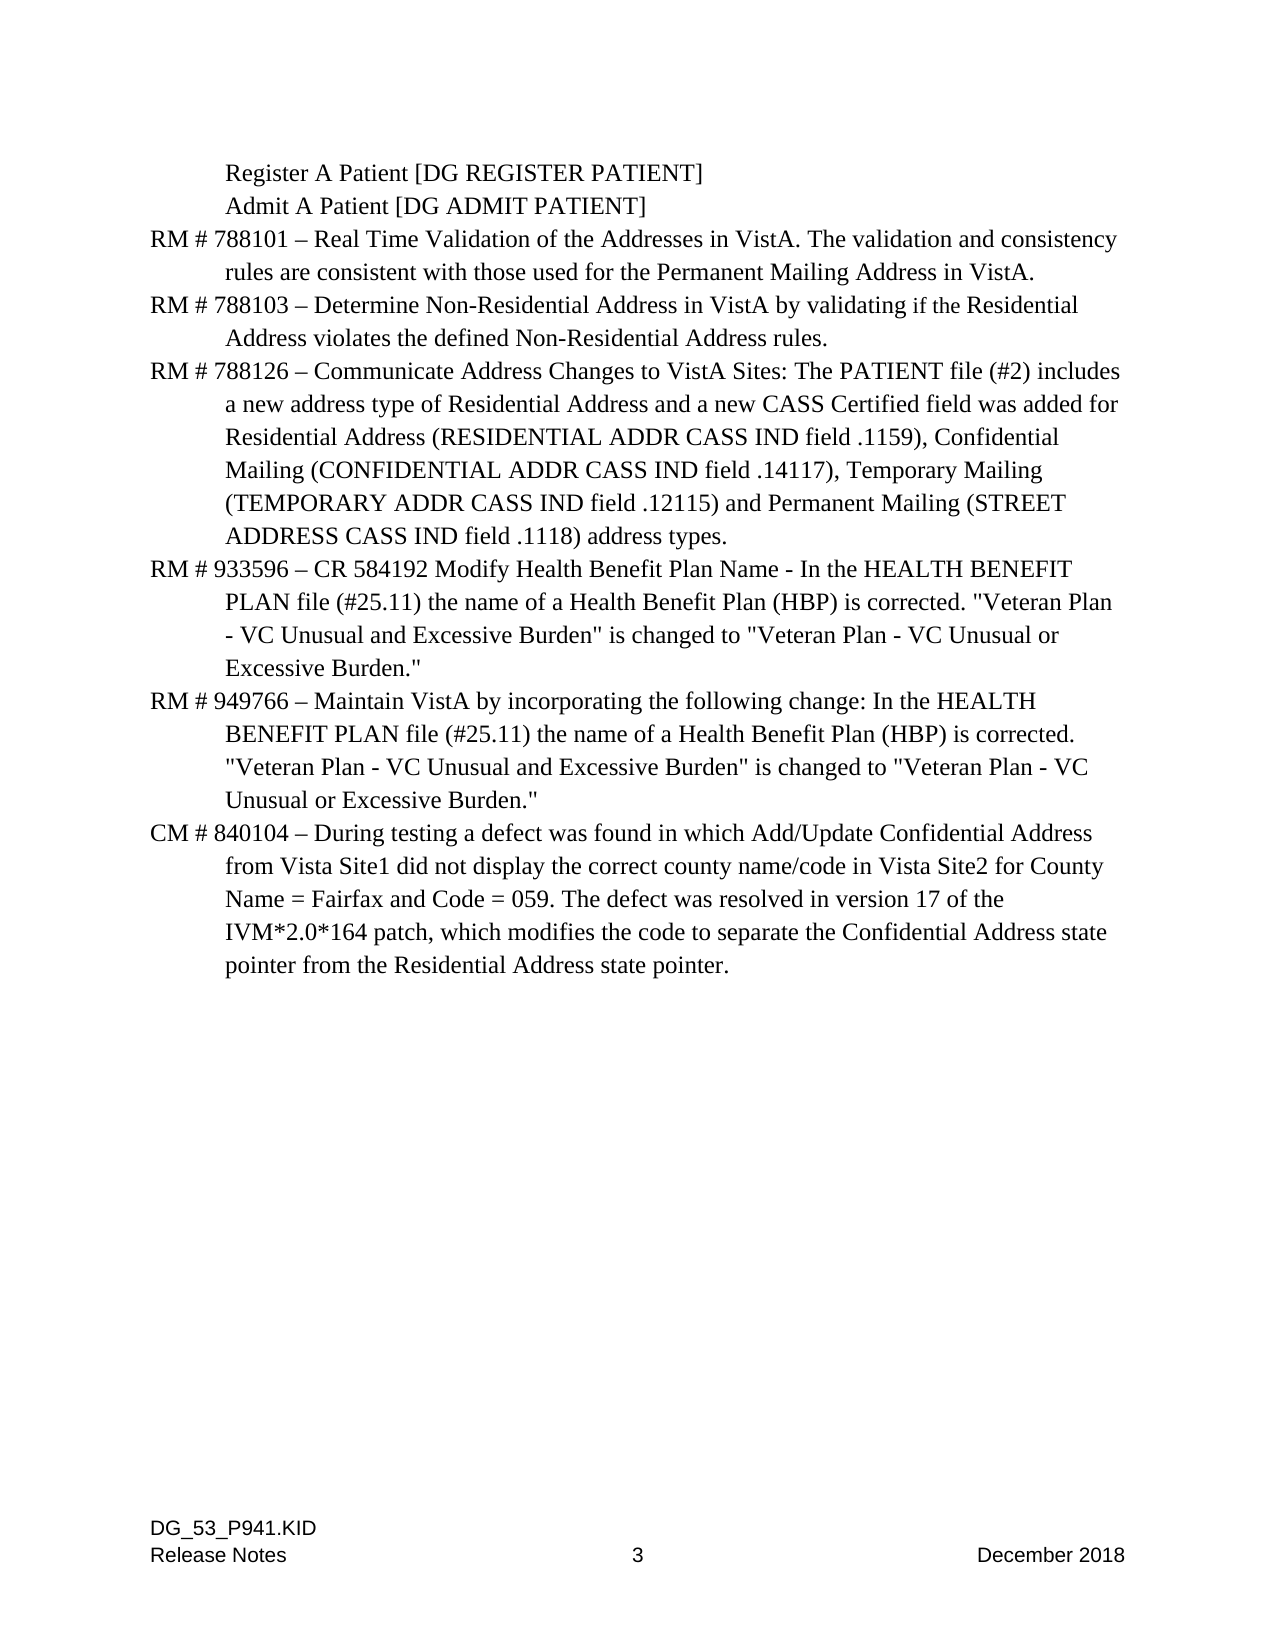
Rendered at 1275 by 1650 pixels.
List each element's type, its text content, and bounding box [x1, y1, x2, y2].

text CM # 840104 – During testing a defect was found in which Add/Update Confidential Address from Vista Site1 did not display the correct county name/code in Vista Site2 for County Name = Fairfax and Code = 059. The defect was resolved in version 17 of the IVM*2.0*164 patch, which modifies the code to separate the Confidential Address state pointer from the Residential Address state pointer. [150, 818, 1125, 979]
text RM # 949766 – Maintain VistA by incorporating the following change: In the HEALTH BENEFIT PLAN file (#25.11) the name of a Health Benefit Plan (HBP) is corrected. "Veteran Plan - VC Unusual and Excessive Burden" is changed to "Veteran Plan - VC Unusual or Excessive Burden." [150, 686, 1125, 814]
text Register A Patient [DG REGISTER PATIENT] [225, 158, 1125, 187]
text Admit A Patient [DG ADMIT PATIENT] [225, 191, 1125, 220]
text RM # 788126 – Communicate Address Changes to VistA Sites: The PATIENT file (#2) includes a new address type of Residential Address and a new CASS Certified field was added for Residential Address (RESIDENTIAL ADDR CASS IND field .1159), Confidential Mailing (CONFIDENTIAL ADDR CASS IND field .14117), Temporary Mailing (TEMPORARY ADDR CASS IND field .12115) and Permanent Mailing (STREET ADDRESS CASS IND field .1118) address types. [150, 356, 1125, 550]
text RM # 933596 – CR 584192 Modify Health Benefit Plan Name - In the HEALTH BENEFIT PLAN file (#25.11) the name of a Health Benefit Plan (HBP) is corrected. "Veteran Plan - VC Unusual and Excessive Burden" is changed to "Veteran Plan - VC Unusual or Excessive Burden." [150, 554, 1125, 682]
text RM # 788101 – Real Time Validation of the Addresses in VistA. The validation and consistency rules are consistent with those used for the Permanent Mailing Address in VistA. [150, 224, 1125, 286]
text RM # 788103 – Determine Non-Residential Address in VistA by validating if the Residential Address violates the defined Non-Residential Address rules. [150, 290, 1125, 352]
